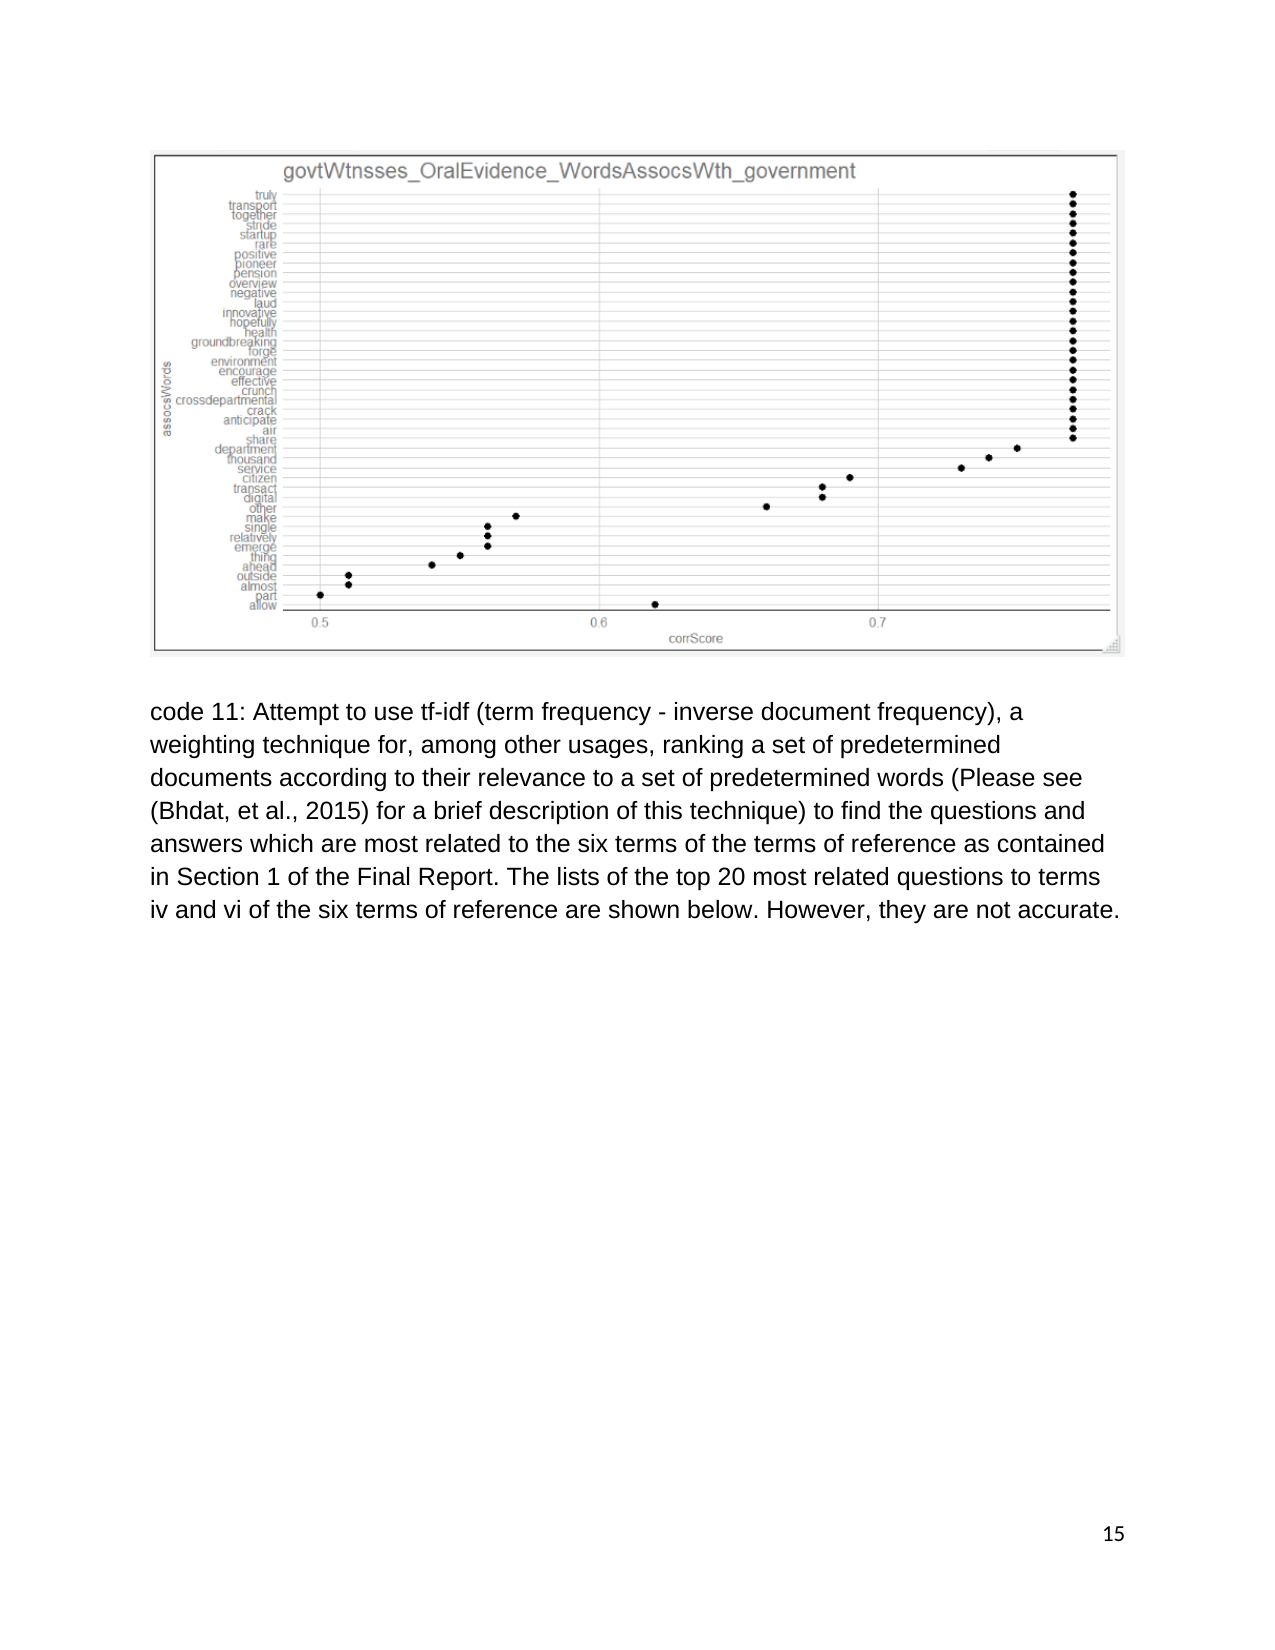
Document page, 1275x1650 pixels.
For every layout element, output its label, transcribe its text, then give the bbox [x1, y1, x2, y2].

picture [150, 150, 1125, 657]
text code 11: Attempt to use tf-idf (term frequency - inverse document frequency), a weighting technique for, among other usages, ranking a set of predetermined documents according to their relevance to a set of predetermined words (Please see (Bhdat, et al., 2015) for a brief description of this technique) to find the questions and answers which are most related to the six terms of the terms of reference as contained in Section 1 of the Final Report. The lists of the top 20 most related questions to terms iv and vi of the six terms of reference are shown below. However, they are not accurate. [150, 697, 1125, 924]
